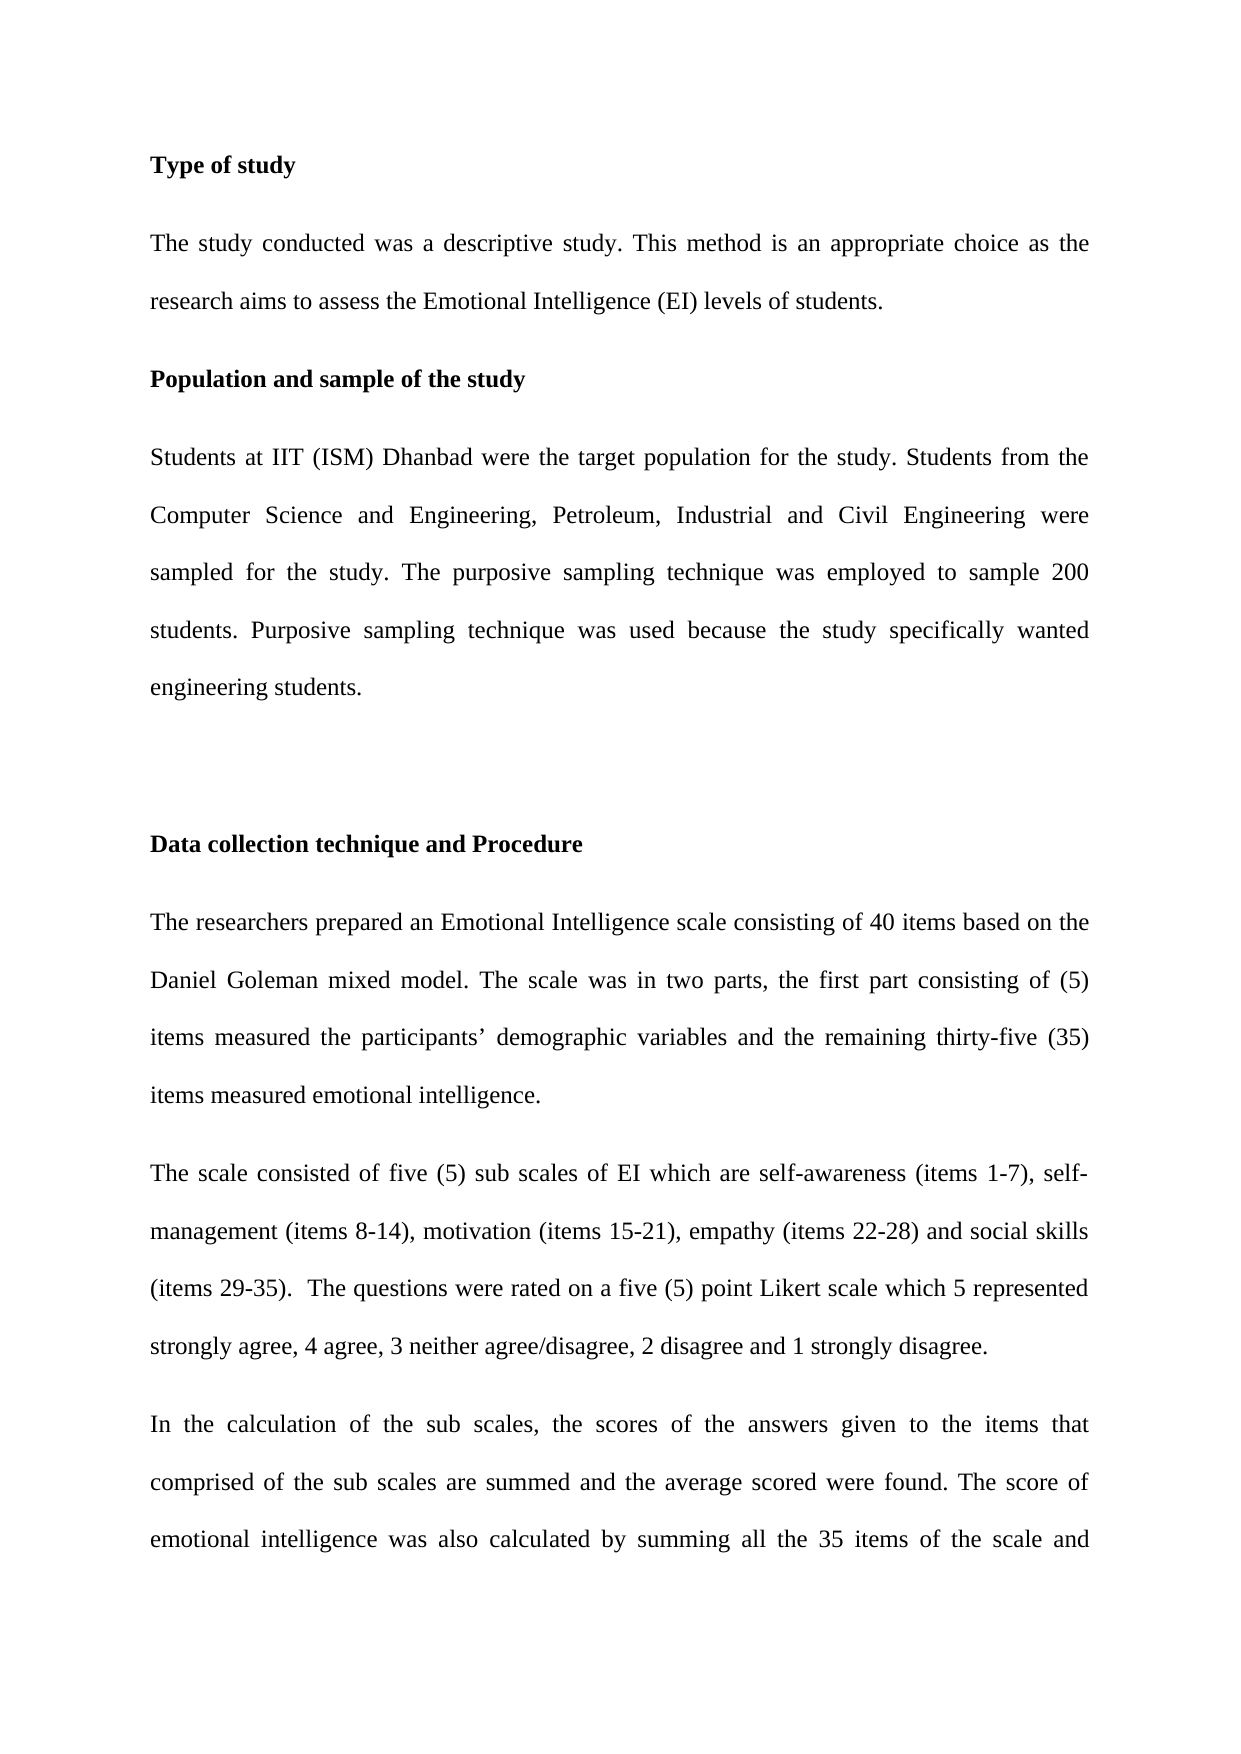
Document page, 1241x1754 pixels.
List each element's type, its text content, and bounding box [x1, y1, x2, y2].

text The study conducted was a descriptive study. This method is an appropriate choice as the research aims to assess the Emotional Intelligence (EI) levels of students. [150, 228, 1090, 314]
text Students at IIT (ISM) Dhanbad were the target population for the study. Students from the Computer Science and Engineering, Petroleum, Industrial and Civil Engineering were sampled for the study. The purposive sampling technique was employed to sample 200 students. Purposive sampling technique was used because the study specifically wanted engineering students. [150, 442, 1090, 701]
text Data collection technique and Procedure [150, 829, 1090, 858]
text Population and sample of the study [150, 364, 1090, 393]
text Type of study [150, 150, 1090, 179]
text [150, 1409, 1090, 1553]
text The researchers prepared an Emotional Intelligence scale consisting of 40 items based on the Daniel Goleman mixed model. The scale was in two parts, the first part consisting of (5) items measured the participants’ demographic variables and the remaining thirty-five (35) items measured emotional intelligence. [150, 907, 1090, 1109]
text The scale consisted of five (5) sub scales of EI which are self-awareness (items 1-7), self-management (items 8-14), motivation (items 15-21), empathy (items 22-28) and social skills (items 29-35). The questions were rated on a five (5) point Likert scale which 5 represented strongly agree, 4 agree, 3 neither agree/disagree, 2 disagree and 1 strongly disagree. [150, 1158, 1090, 1359]
